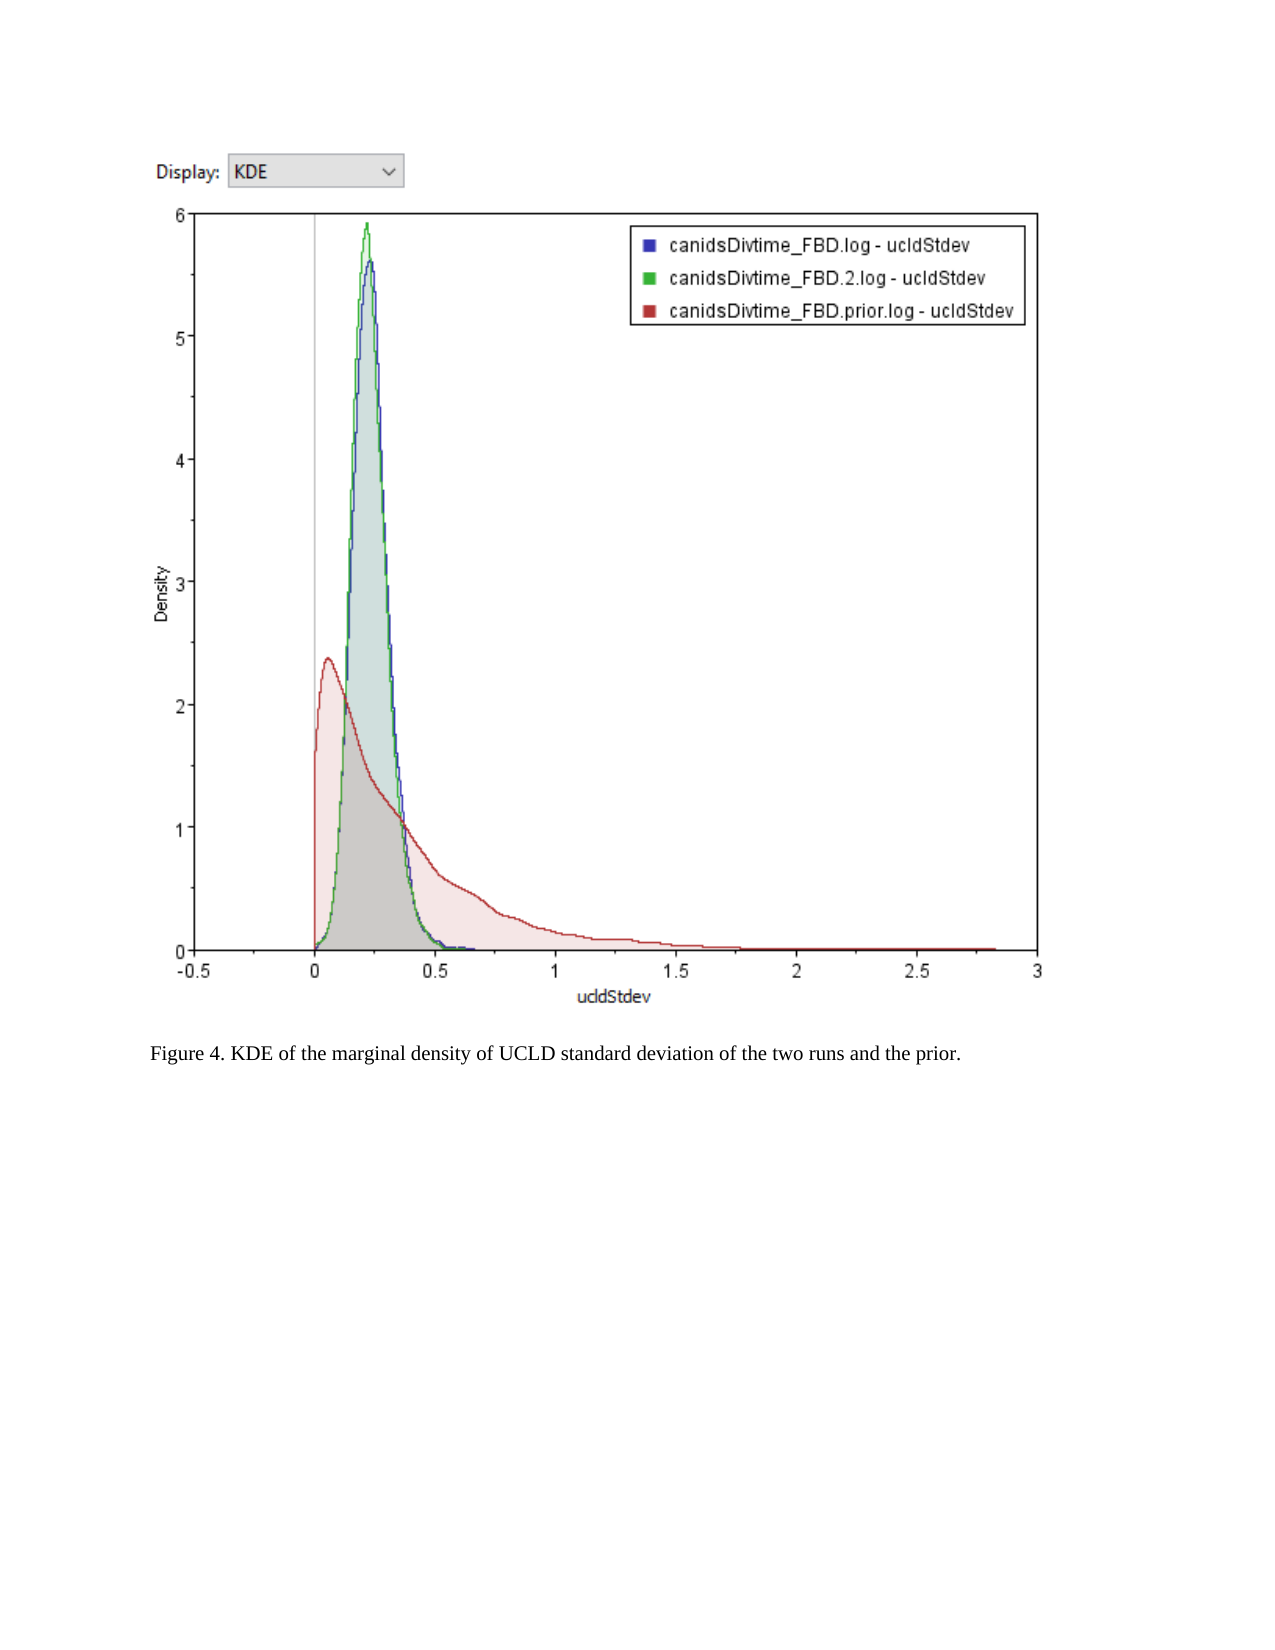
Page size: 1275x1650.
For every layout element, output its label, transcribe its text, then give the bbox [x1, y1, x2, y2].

text Figure 4. KDE of the marginal density of UCLD standard deviation of the two runs and the prior. [150, 1040, 1125, 1064]
picture [150, 150, 1050, 1014]
